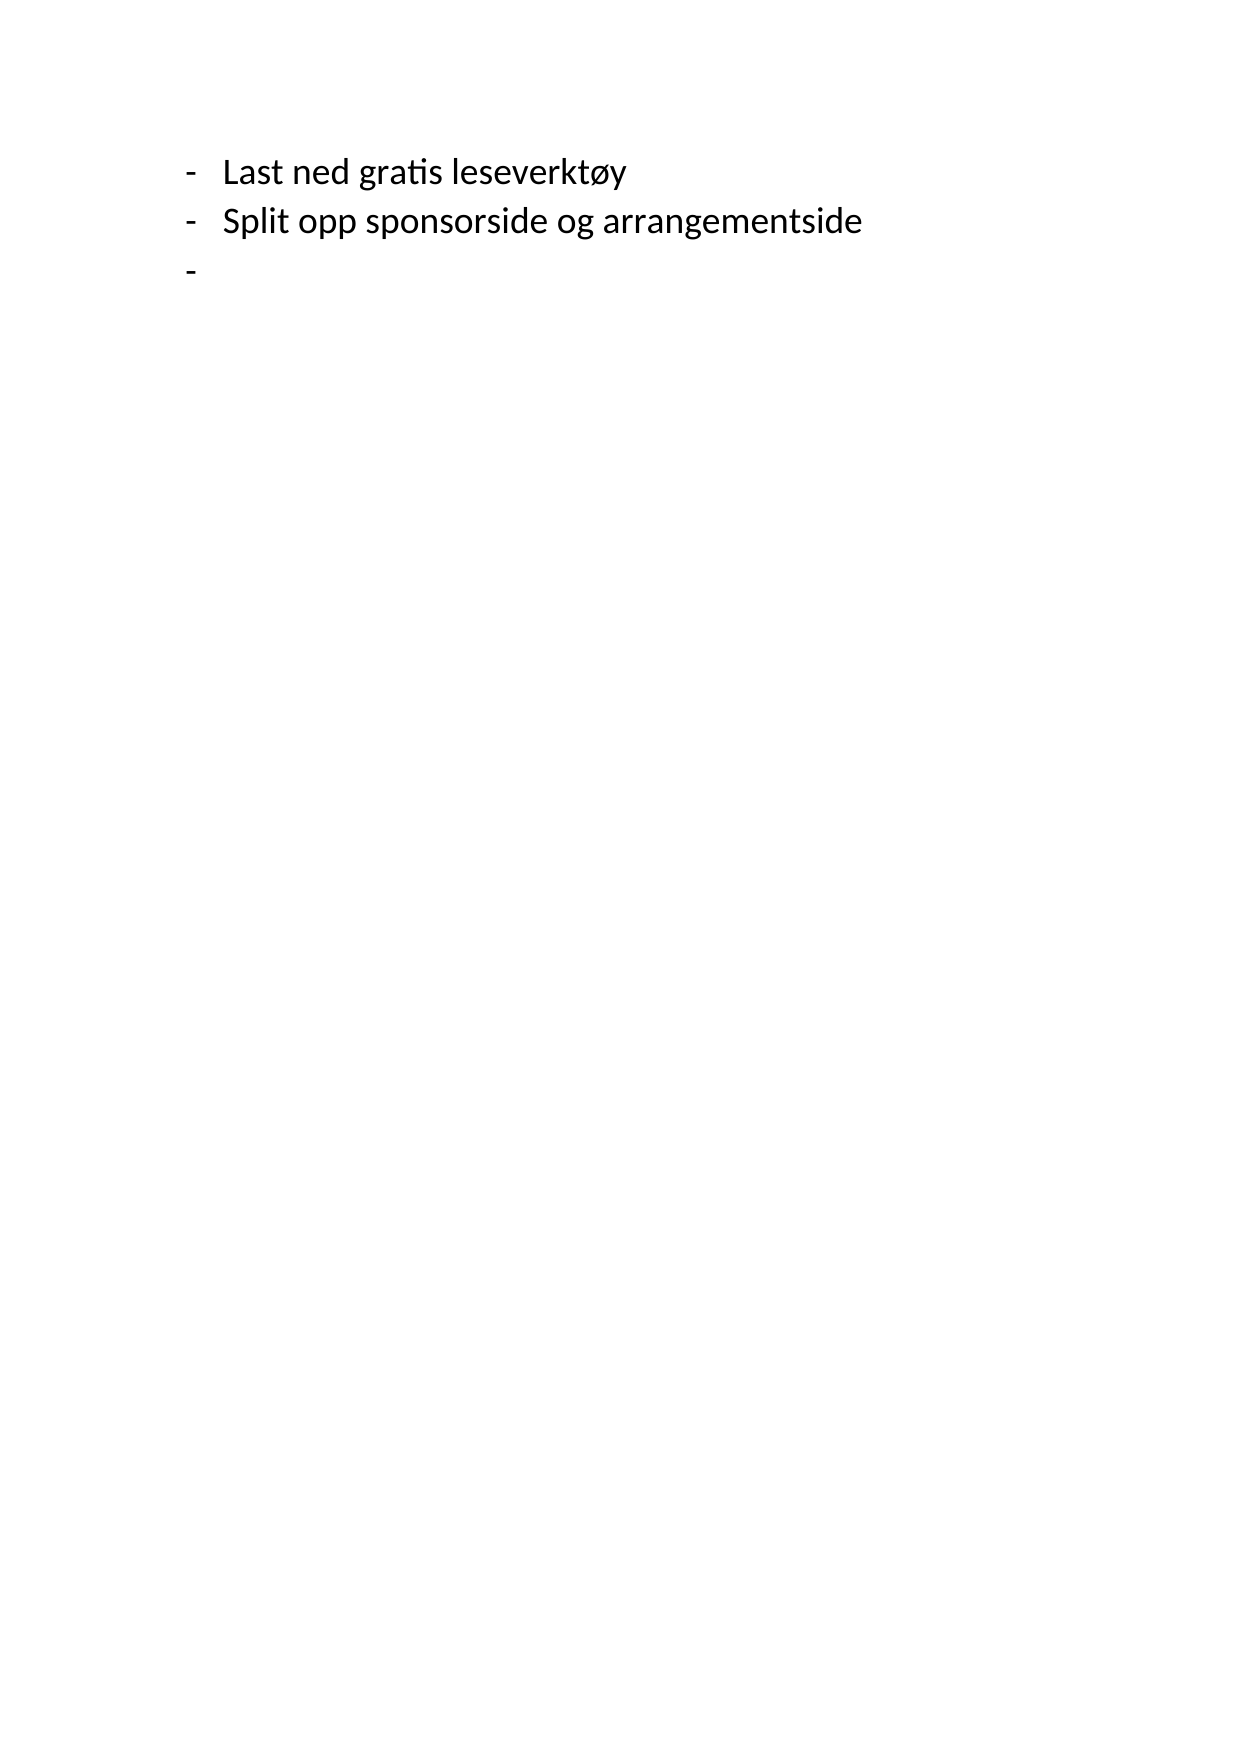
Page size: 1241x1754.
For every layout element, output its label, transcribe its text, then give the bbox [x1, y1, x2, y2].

list Split opp sponsorside og arrangementside [185, 197, 1093, 243]
list Last ned gratis leseverktøy [185, 148, 1093, 193]
